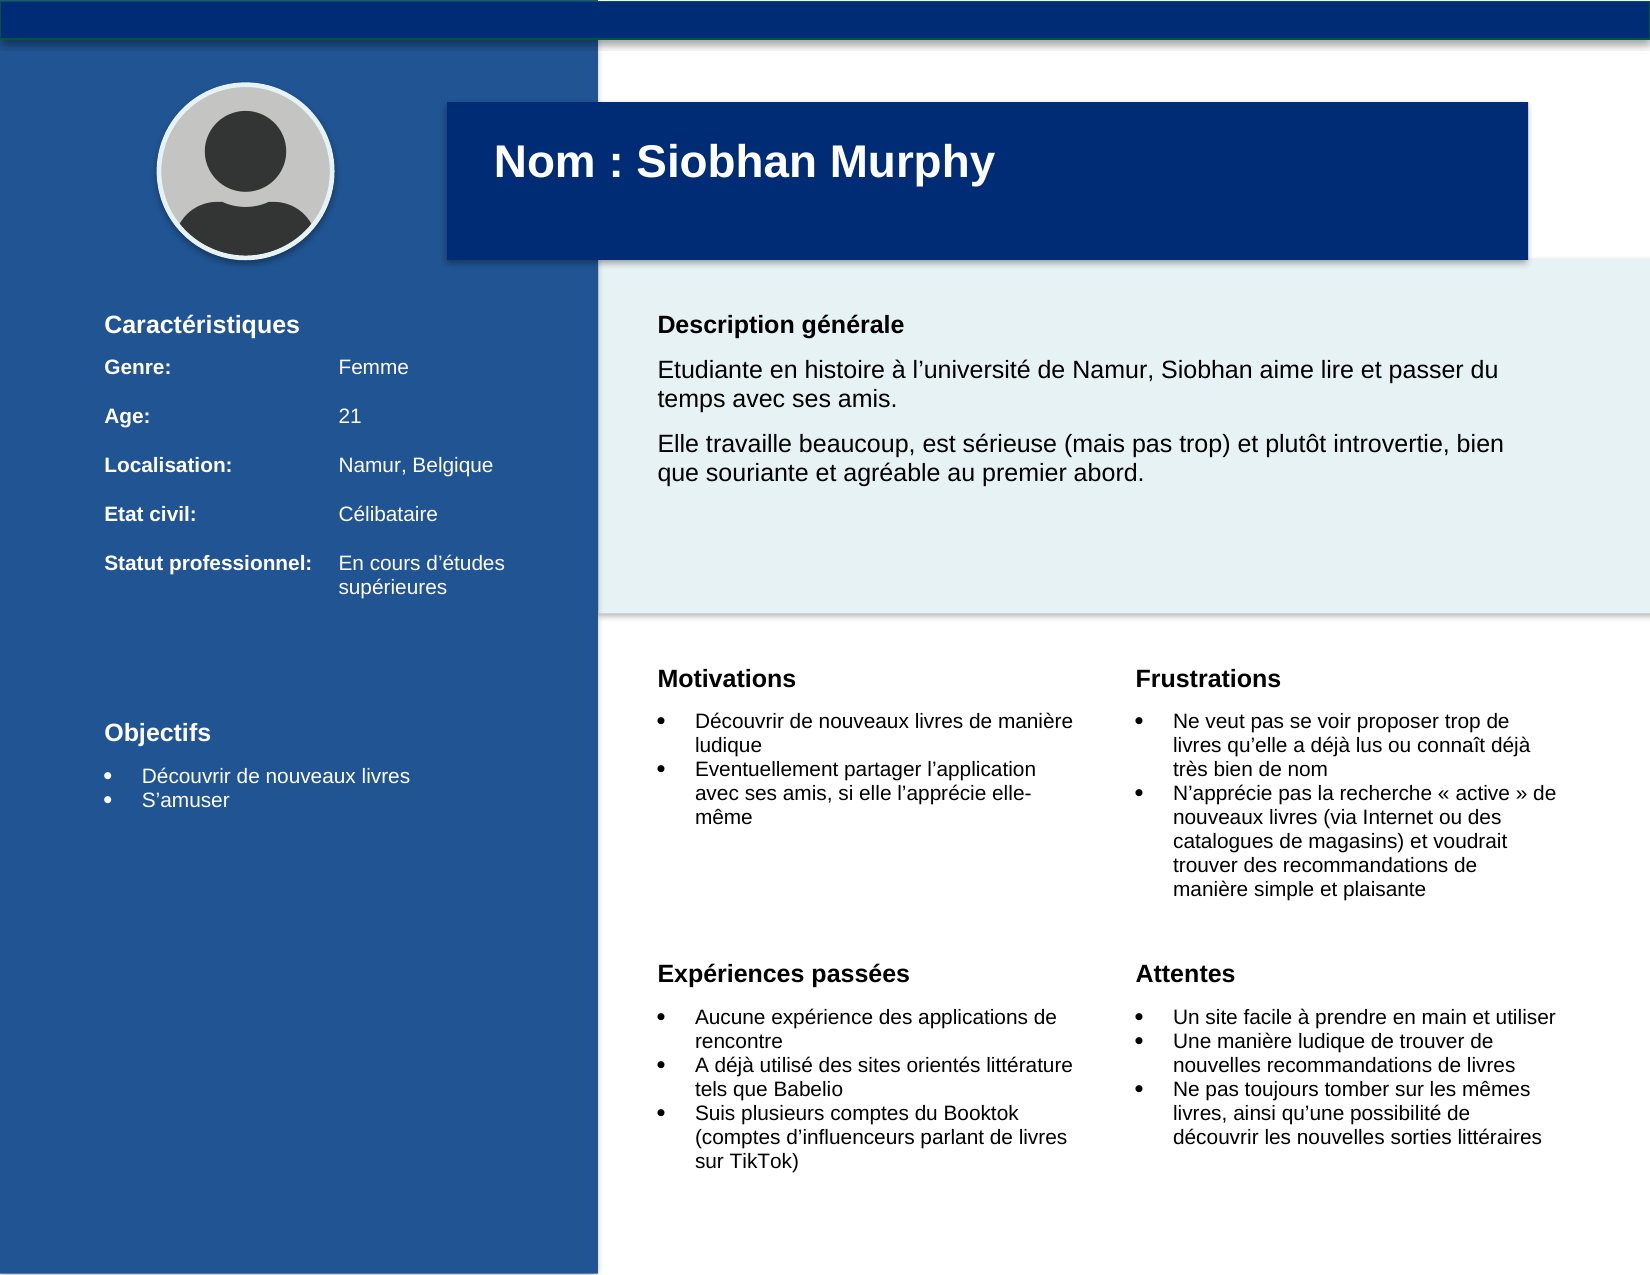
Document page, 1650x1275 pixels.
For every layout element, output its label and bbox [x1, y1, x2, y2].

picture [162, 88, 329, 255]
